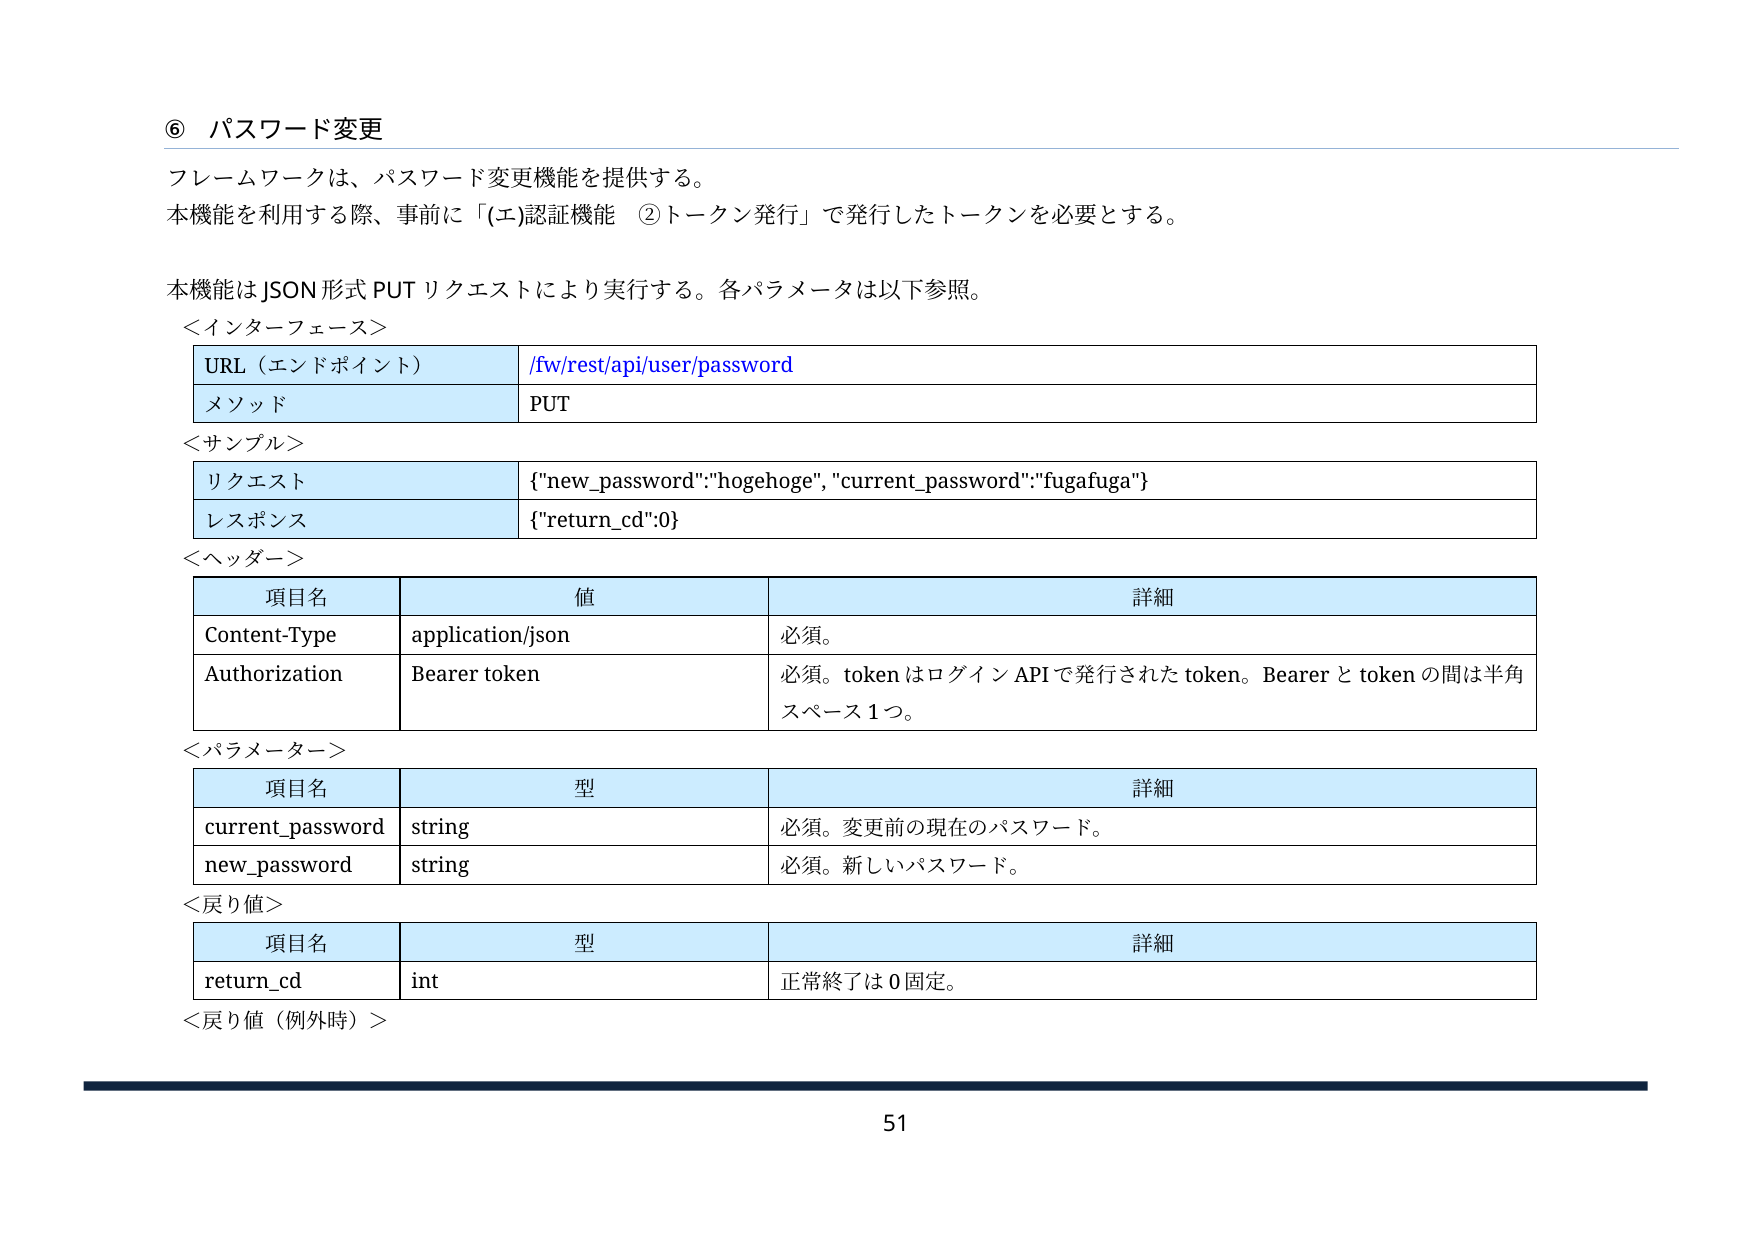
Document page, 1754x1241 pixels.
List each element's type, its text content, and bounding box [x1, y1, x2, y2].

table_header 型 [401, 769, 768, 807]
table_header 項目名 [194, 769, 399, 807]
table_header 値 [401, 578, 768, 615]
table_cell 正常終了は0固定。 [769, 962, 1536, 999]
table_cell 必須。新しいパスワード。 [769, 846, 1536, 884]
table_cell 必須。tokenはログインAPIで発行されたtoken。Bearerとtokenの間は半角スペース1つ。 [769, 655, 1536, 729]
table_cell Authorization [194, 655, 399, 729]
table_header /fw/rest/api/user/password [519, 346, 1536, 384]
table_header 型 [401, 923, 768, 961]
text ＜戻り値（例外時）＞ [144, 1000, 1679, 1038]
table_cell レスポンス [194, 500, 518, 538]
text ＜パラメーター＞ [144, 731, 1679, 768]
text ＜ヘッダー＞ [144, 539, 1679, 576]
table_header URL（エンドポイント） [194, 346, 518, 384]
table_cell return_cd [194, 962, 399, 999]
table_header 詳細 [769, 578, 1536, 615]
table_cell application/json [401, 616, 768, 653]
text 本機能を利用する際、事前に「(エ)認証機能 ②トークン発行」で発行したトークンを必要とする。 [167, 195, 1679, 233]
table_header リクエスト [194, 462, 518, 499]
table_cell {"return_cd":0} [519, 500, 1536, 538]
table_cell current_password [194, 808, 399, 845]
table_header {"new_password":"hogehoge", "current_password":"fugafuga"} [519, 462, 1536, 499]
text フレームワークは、パスワード変更機能を提供する。 [167, 158, 1679, 195]
text 本機能はJSON形式PUTリクエストにより実行する。各パラメータは以下参照。 [167, 270, 1679, 308]
table_cell Content-Type [194, 616, 399, 653]
table_cell string [401, 846, 768, 884]
table_cell メソッド [194, 385, 518, 422]
table_cell 必須。 [769, 616, 1536, 653]
table_cell PUT [519, 385, 1536, 422]
table_header 項目名 [194, 578, 399, 615]
table_cell new_password [194, 846, 399, 884]
table_cell int [401, 962, 768, 999]
text ＜サンプル＞ [144, 423, 1679, 461]
text ＜インターフェース＞ [144, 308, 1679, 345]
table_header 項目名 [194, 923, 399, 961]
subtitle パスワード変更 [164, 109, 1679, 148]
table_cell 必須。変更前の現在のパスワード。 [769, 808, 1536, 845]
table_header 詳細 [769, 769, 1536, 807]
table_header 詳細 [769, 923, 1536, 961]
table_cell Bearer token [401, 655, 768, 729]
table_cell string [401, 808, 768, 845]
text ＜戻り値＞ [144, 885, 1679, 922]
